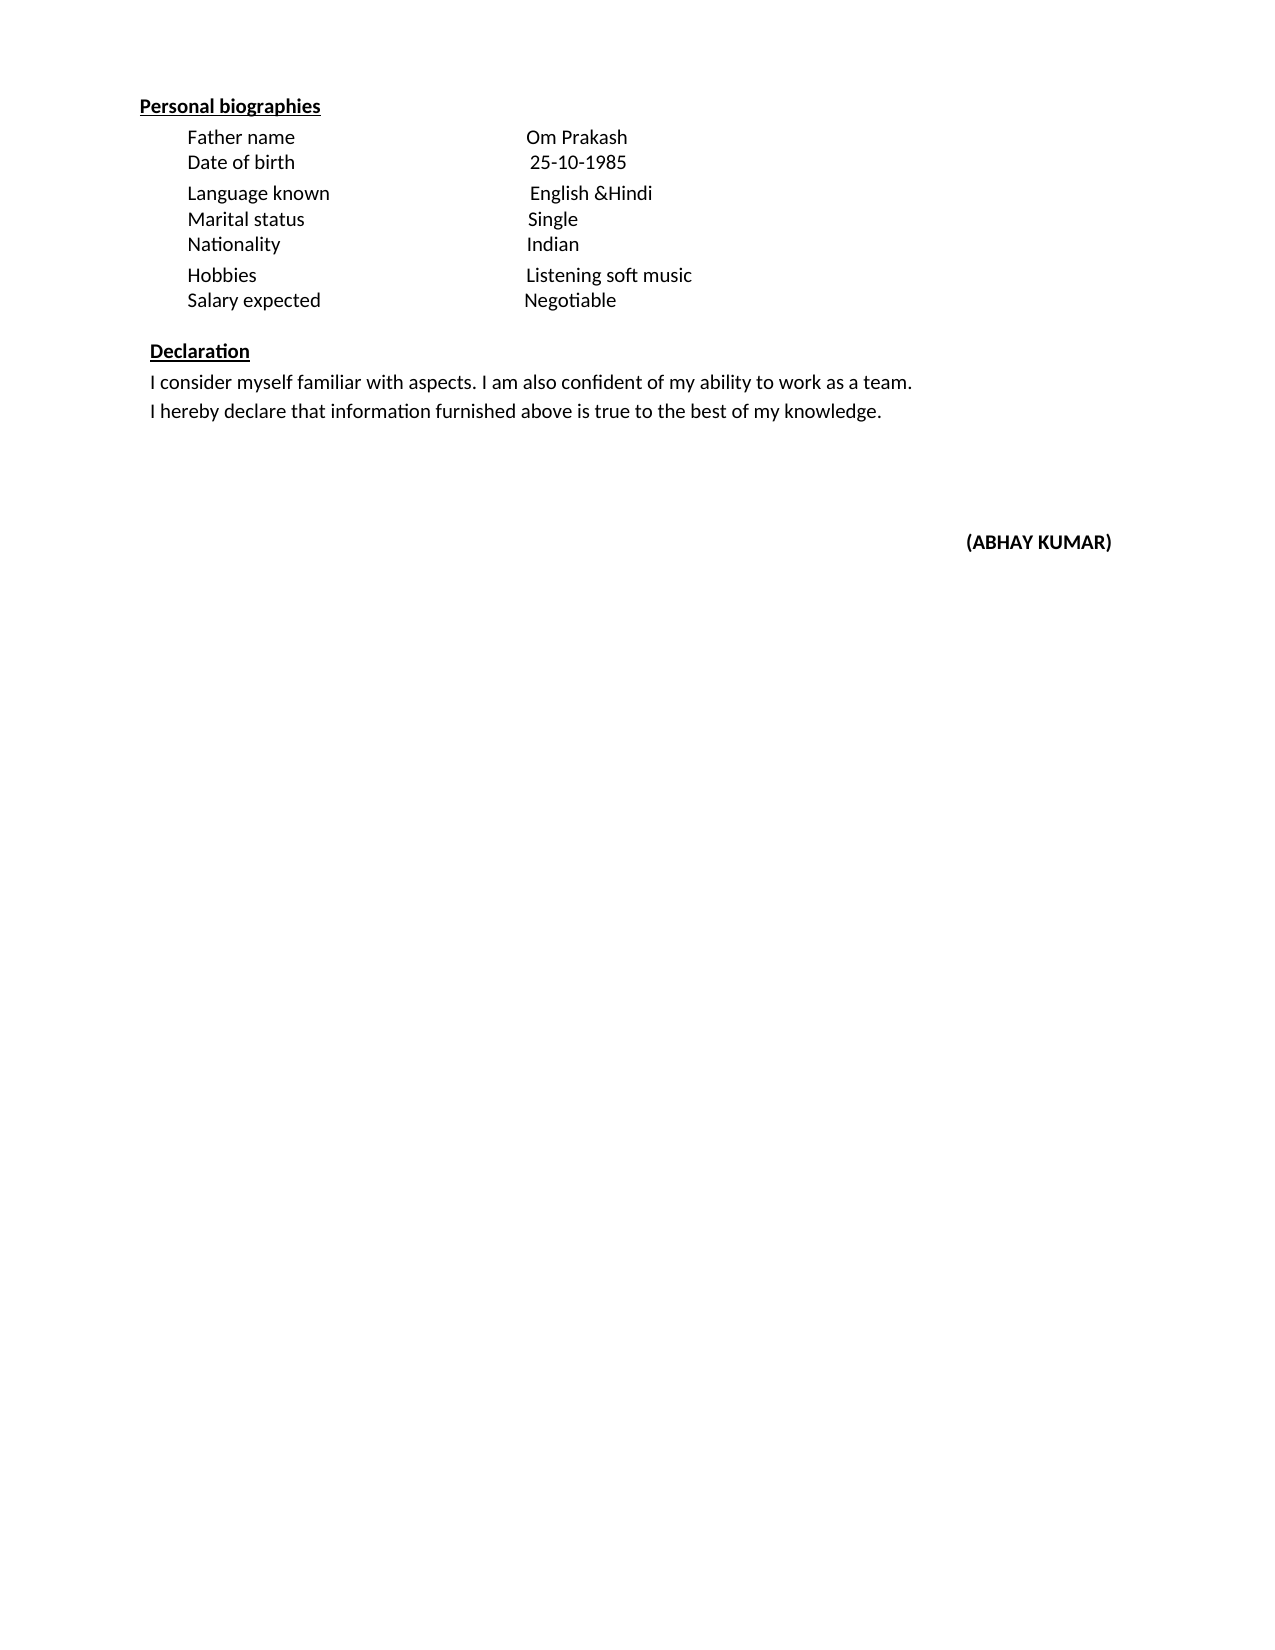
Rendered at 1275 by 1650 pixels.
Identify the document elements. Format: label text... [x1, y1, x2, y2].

subtitle (ABHAY KUMAR) [139, 529, 1112, 554]
subtitle Declaration [150, 339, 1185, 364]
text Father name Om Prakash [187, 124, 1185, 149]
text Nationality Indian [187, 231, 1185, 257]
text I consider myself familiar with aspects. I am also confident of my ability to work as a team. [150, 369, 1100, 395]
text Marital status Single [187, 206, 1185, 231]
text Salary expected Negotiable [187, 287, 1185, 313]
subtitle Personal biographies [139, 93, 1185, 119]
text I hereby declare that information furnished above is true to the best of my knowledge. [150, 399, 1035, 424]
text Date of birth 25-10-1985 [187, 149, 1185, 175]
text Language known English &Hindi [187, 180, 1185, 206]
text Hobbies Listening soft music [187, 262, 1185, 287]
